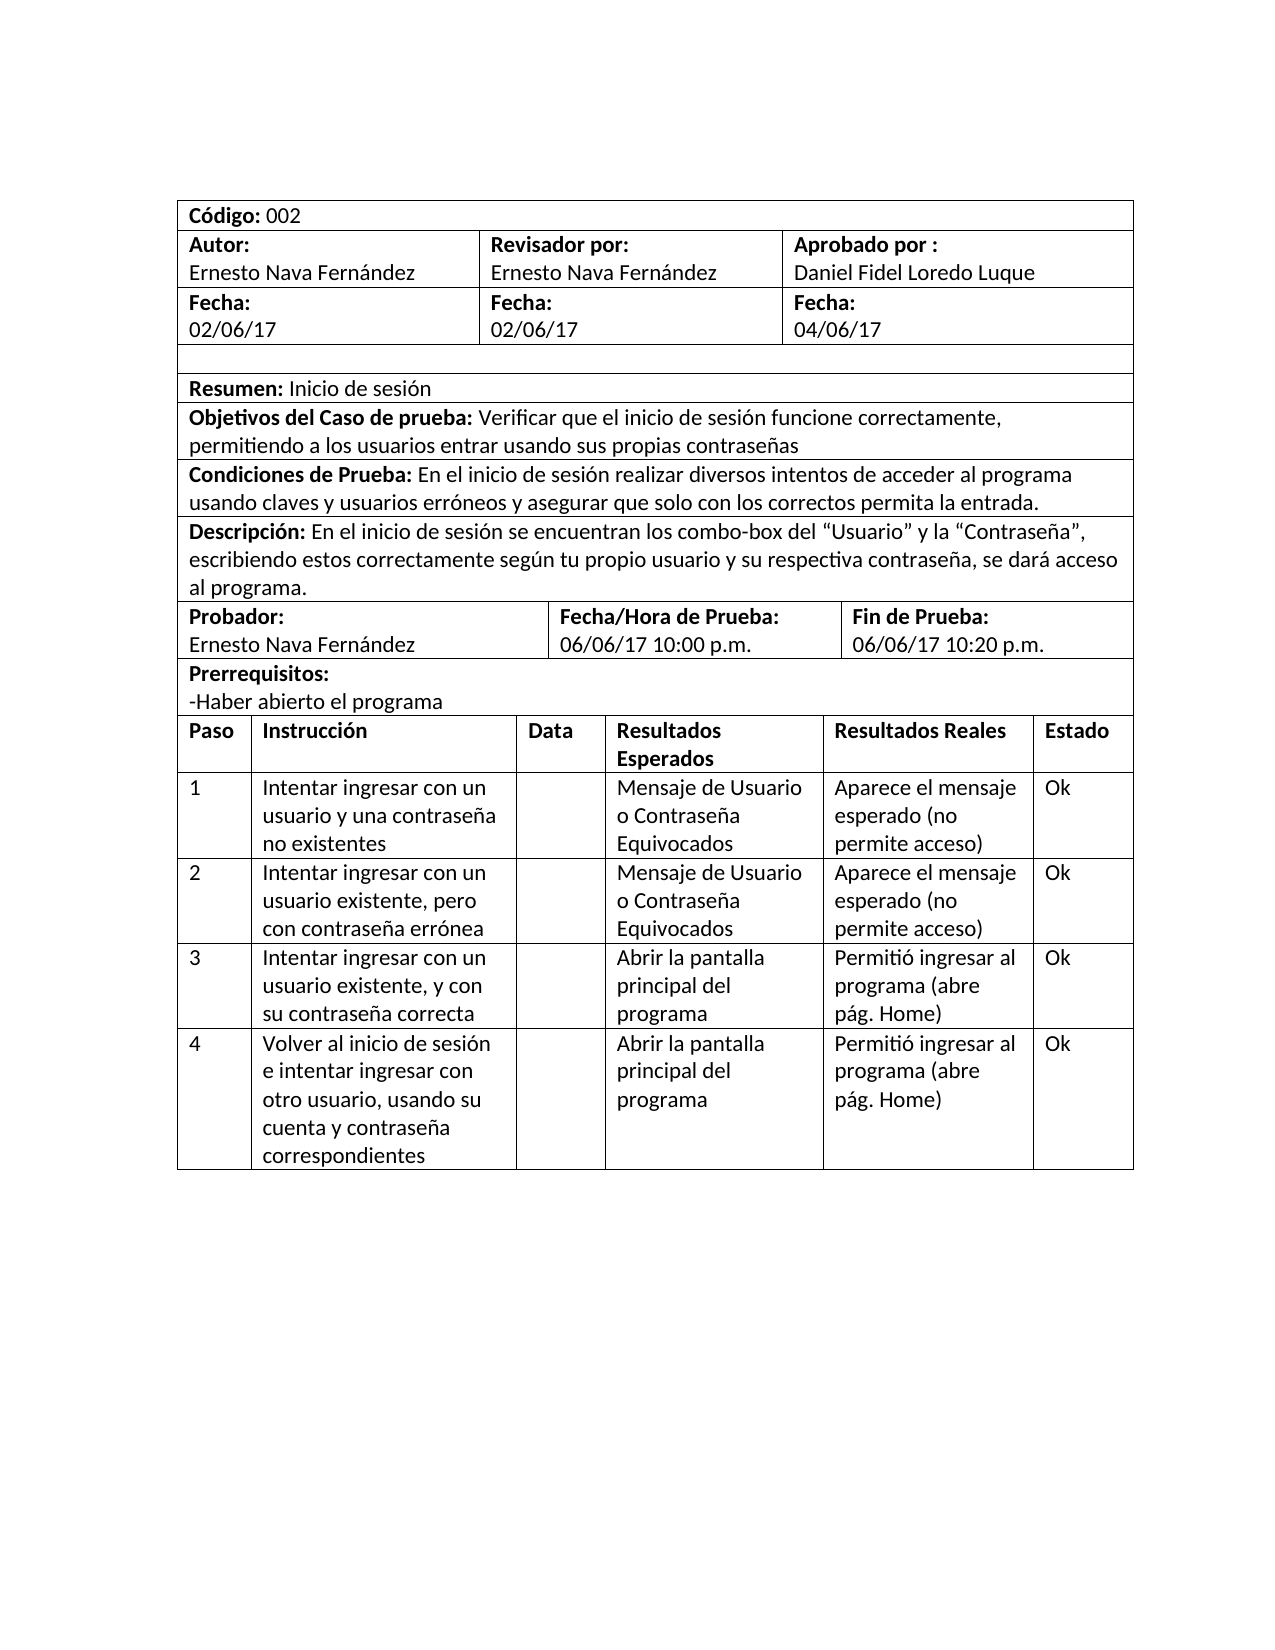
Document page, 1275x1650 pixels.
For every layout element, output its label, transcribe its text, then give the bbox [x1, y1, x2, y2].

table_cell Autor: Ernesto Nava Fernández [178, 231, 479, 287]
table_cell Fecha: 02/06/17 [178, 288, 479, 344]
table_cell 2 [178, 859, 251, 942]
table_cell Ok [1034, 859, 1133, 942]
table_cell Resultados Esperados [606, 716, 823, 772]
table_cell Fecha: 02/06/17 [480, 288, 782, 344]
table_cell Ok [1034, 773, 1133, 857]
table_cell Probador: Ernesto Nava Fernández [178, 602, 548, 658]
table_cell Abrir la pantalla principal del programa [606, 1029, 823, 1169]
table_cell 1 [178, 773, 251, 857]
table_cell Permitió ingresar al programa (abre pág. Home) [824, 1029, 1033, 1169]
table_cell Mensaje de Usuario o Contraseña Equivocados [606, 859, 823, 942]
table_cell Descripción: En el inicio de sesión se encuentran los combo-box del “Usuario” y la “Contraseña”, escribiendo estos correctamente según tu propio usuario y su respectiva contraseña, se dará acceso al programa. [178, 517, 1133, 601]
table_cell Instrucción [252, 716, 516, 772]
table_cell Volver al inicio de sesión e intentar ingresar con otro usuario, usando su cuenta y contraseña correspondientes [252, 1029, 516, 1169]
table_cell Mensaje de Usuario o Contraseña Equivocados [606, 773, 823, 857]
table_cell Intentar ingresar con un usuario y una contraseña no existentes [252, 773, 516, 857]
table_cell Ok [1034, 944, 1133, 1028]
table_cell Fecha: 04/06/17 [783, 288, 1133, 344]
table_header Código: 002 [178, 201, 1133, 229]
table_cell Revisador por: Ernesto Nava Fernández [480, 231, 782, 287]
table_cell Resultados Reales [824, 716, 1033, 772]
table_cell [517, 1029, 605, 1169]
table_cell Objetivos del Caso de prueba: Verificar que el inicio de sesión funcione correctamente, permitiendo a los usuarios entrar usando sus propias contraseñas [178, 403, 1133, 459]
table_cell Paso [178, 716, 251, 772]
table_cell [517, 944, 605, 1028]
table_cell Fin de Prueba: 06/06/17 10:20 p.m. [842, 602, 1133, 658]
table_cell Data [517, 716, 605, 772]
table_cell Resumen: Inicio de sesión [178, 374, 1133, 402]
table_cell 3 [178, 944, 251, 1028]
table_cell Abrir la pantalla principal del programa [606, 944, 823, 1028]
table_cell Intentar ingresar con un usuario existente, pero con contraseña errónea [252, 859, 516, 942]
table_cell Aparece el mensaje esperado (no permite acceso) [824, 773, 1033, 857]
table_cell Aprobado por : Daniel Fidel Loredo Luque [783, 231, 1133, 287]
table_cell Ok [1034, 1029, 1133, 1169]
table_cell [517, 859, 605, 942]
table_cell Intentar ingresar con un usuario existente, y con su contraseña correcta [252, 944, 516, 1028]
table_cell Fecha/Hora de Prueba: 06/06/17 10:00 p.m. [549, 602, 841, 658]
table_cell Permitió ingresar al programa (abre pág. Home) [824, 944, 1033, 1028]
table_cell [517, 773, 605, 857]
table_cell Condiciones de Prueba: En el inicio de sesión realizar diversos intentos de acceder al programa usando claves y usuarios erróneos y asegurar que solo con los correctos permita la entrada. [178, 460, 1133, 516]
table_cell Estado [1034, 716, 1133, 772]
table_cell Aparece el mensaje esperado (no permite acceso) [824, 859, 1033, 942]
table_cell 4 [178, 1029, 251, 1169]
table_cell Prerrequisitos: -Haber abierto el programa [178, 659, 1133, 715]
table_cell [178, 345, 1133, 373]
